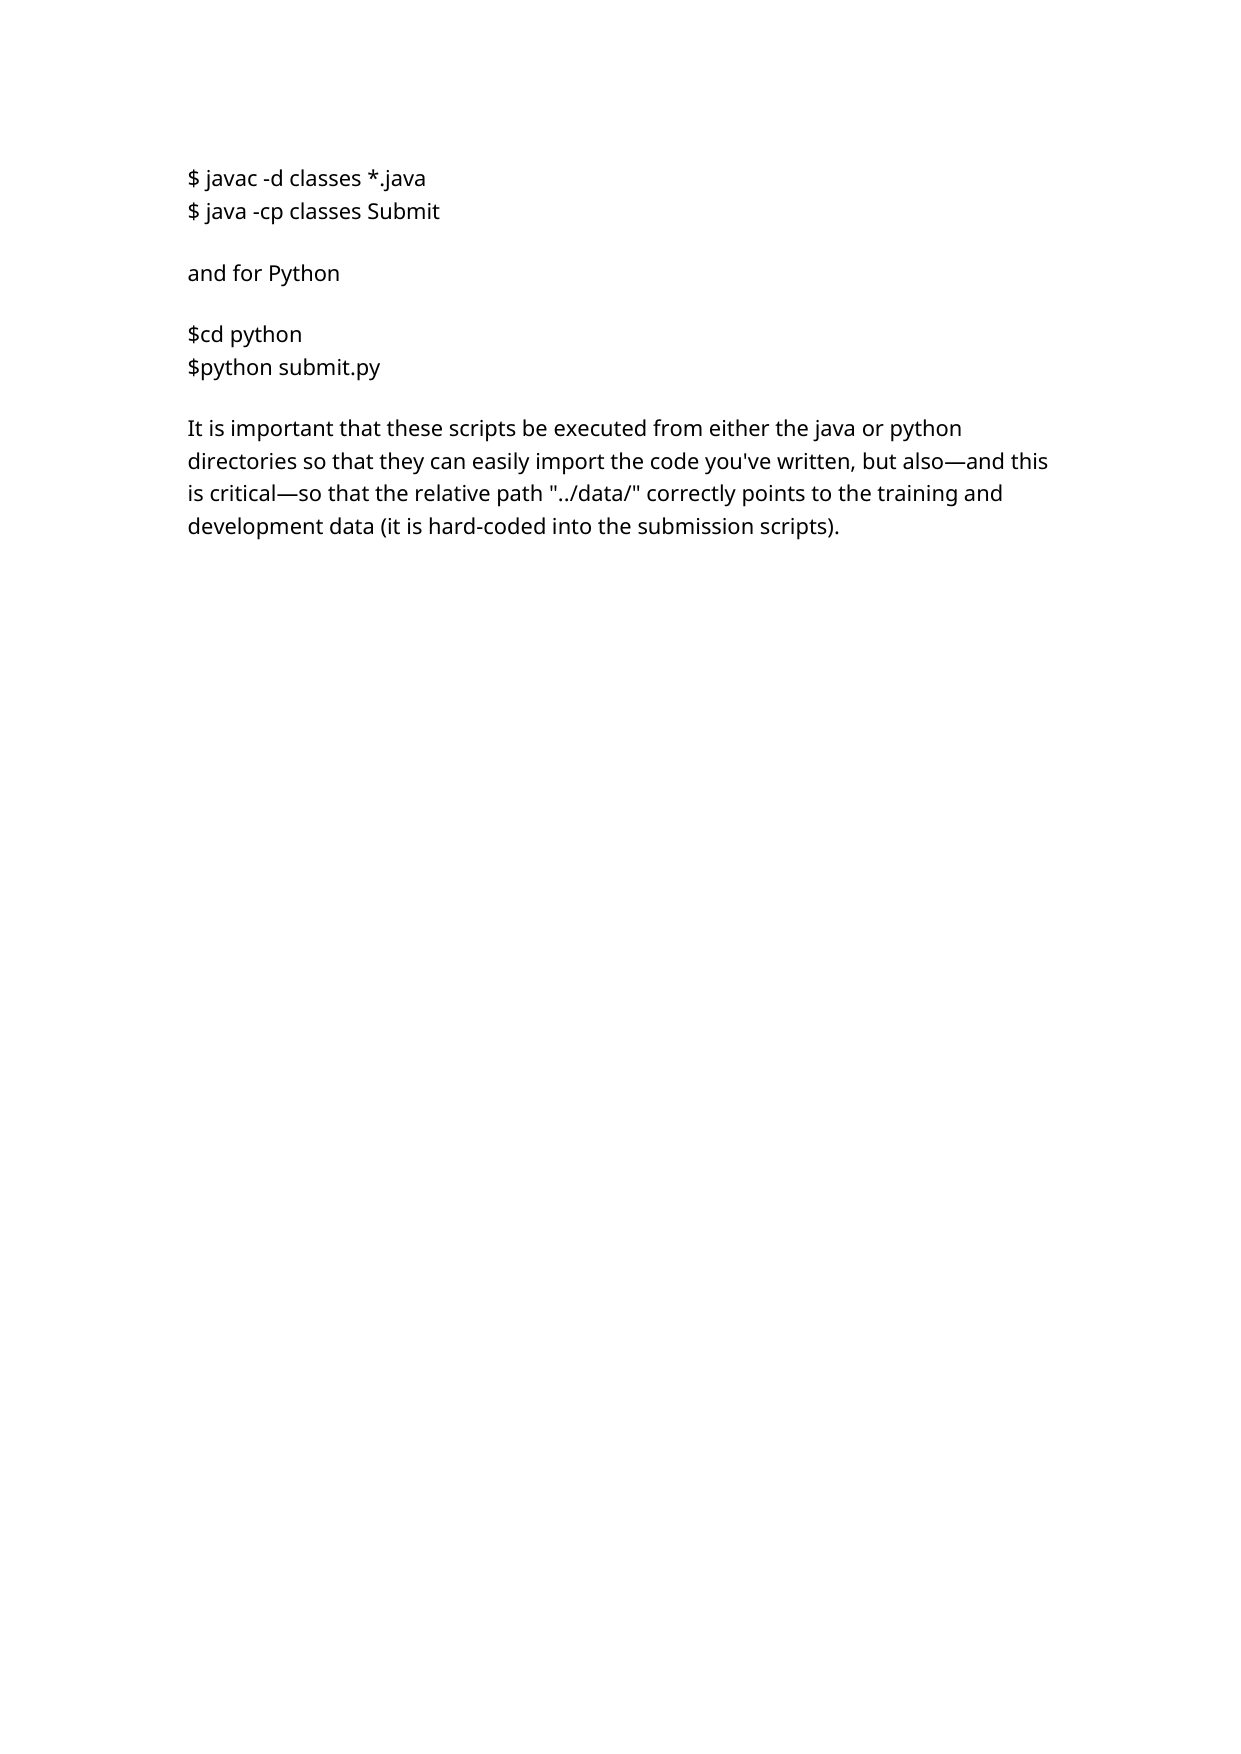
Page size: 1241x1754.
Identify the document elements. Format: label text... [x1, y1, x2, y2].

text $ javac -d classes *.java [187, 162, 1053, 194]
text and for Python [187, 256, 1053, 289]
text $cd python [187, 318, 1053, 350]
text It is important that these scripts be executed from either the java or python directories so that they can easily import the code you've written, but also—and this is critical—so that the relative path "../data/" correctly points to the training and development data (it is hard-coded into the submission scripts). [187, 412, 1053, 542]
text $ java -cp classes Submit [187, 194, 1053, 227]
text $python submit.py [187, 350, 1053, 383]
